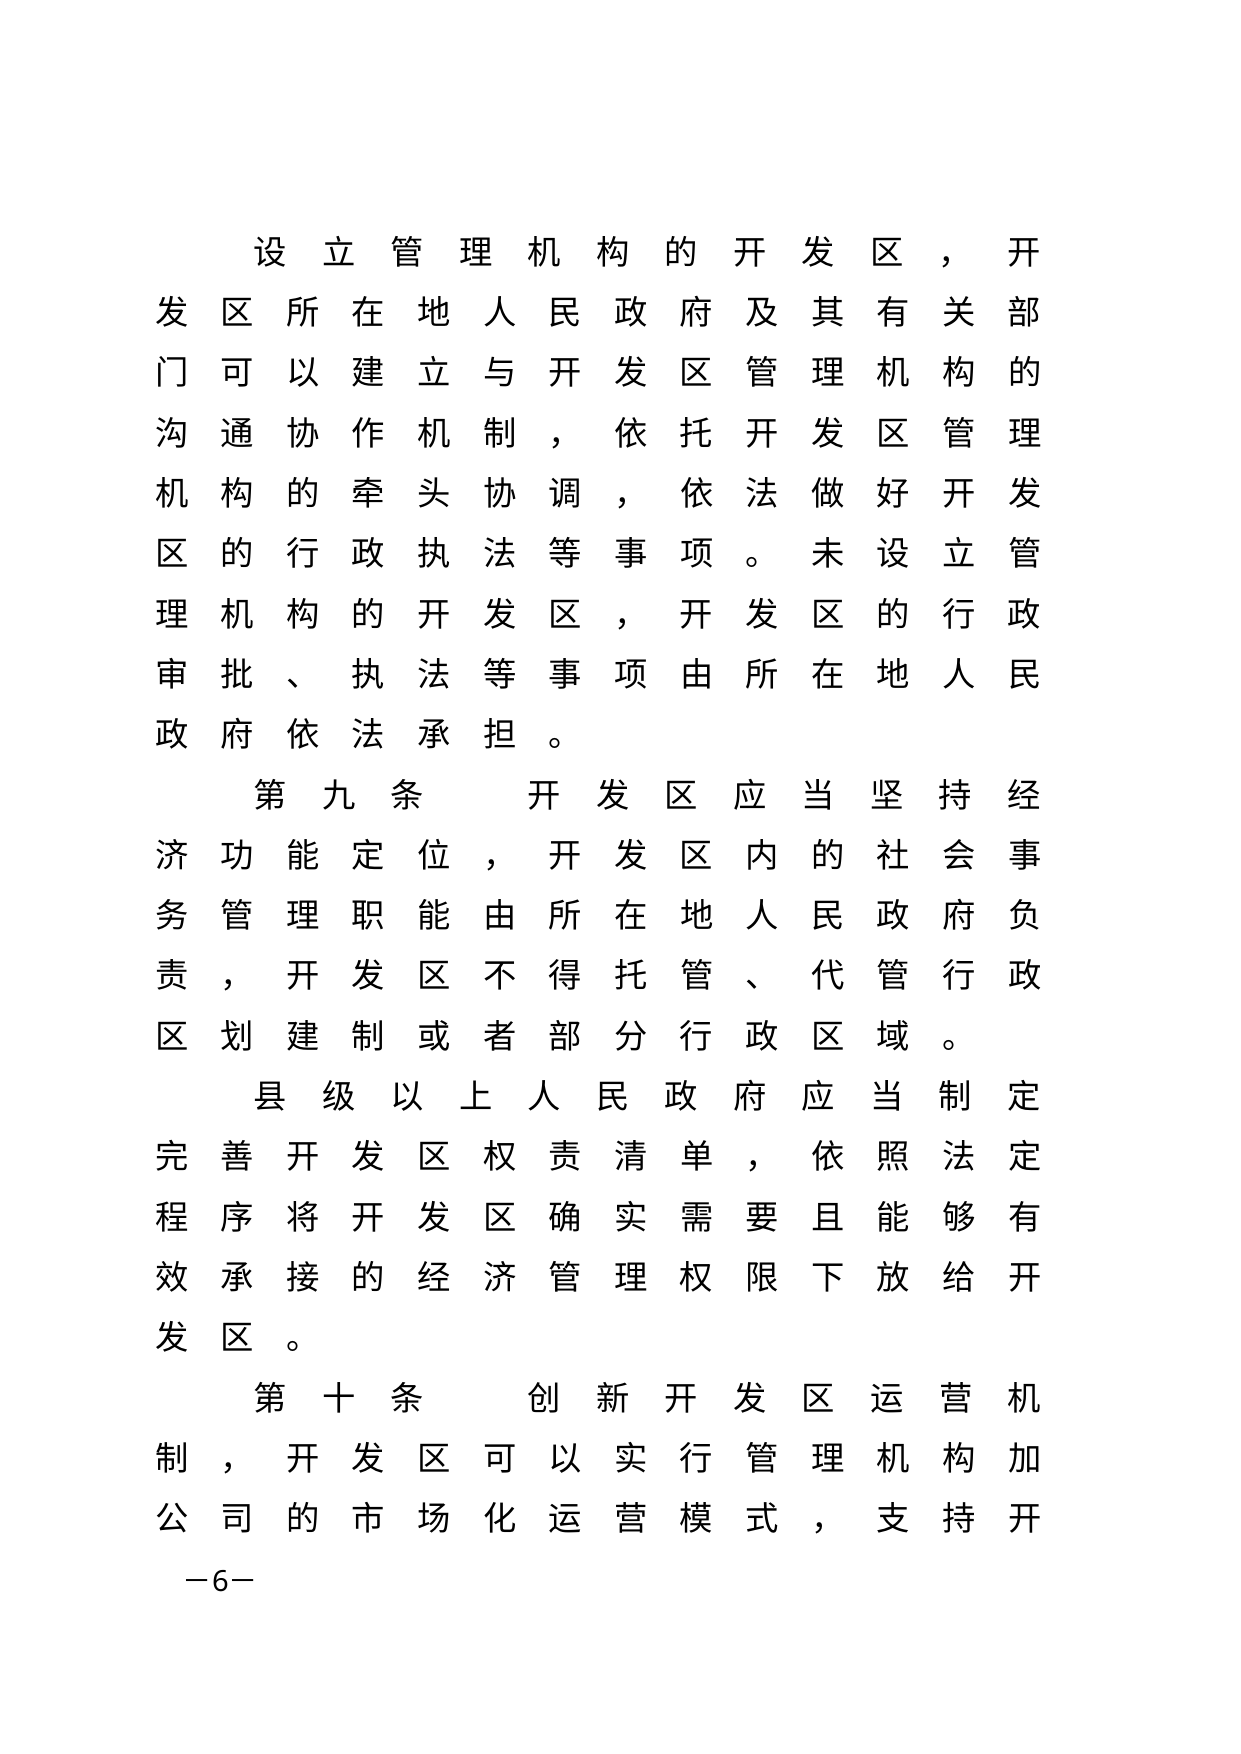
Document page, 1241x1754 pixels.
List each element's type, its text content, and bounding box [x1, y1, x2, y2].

text 第十条 创新开发区运营机制，开发区可以实行管理机构加公司的市场化运营模式，支持开发区探索不设立管理机构的运营模式，促进开发区管理模式实现公司化运作、政府化服务。 [155, 1365, 1073, 1546]
text 县级以上人民政府应当制定完善开发区权责清单，依照法定程序将开发区确实需要且能够有效承接的经济管理权限下放给开发区。 [155, 1064, 1073, 1365]
text 第九条 开发区应当坚持经济功能定位，开发区内的社会事务管理职能由所在地人民政府负责，开发区不得托管、代管行政区划建制或者部分行政区域。 [155, 762, 1073, 1064]
text 设立管理机构的开发区，开发区所在地人民政府及其有关部门可以建立与开发区管理机构的沟通协作机制，依托开发区管理机构的牵头协调，依法做好开发区的行政执法等事项。未设立管理机构的开发区，开发区的行政审批、执法等事项由所在地人民政府依法承担。 [155, 219, 1073, 762]
